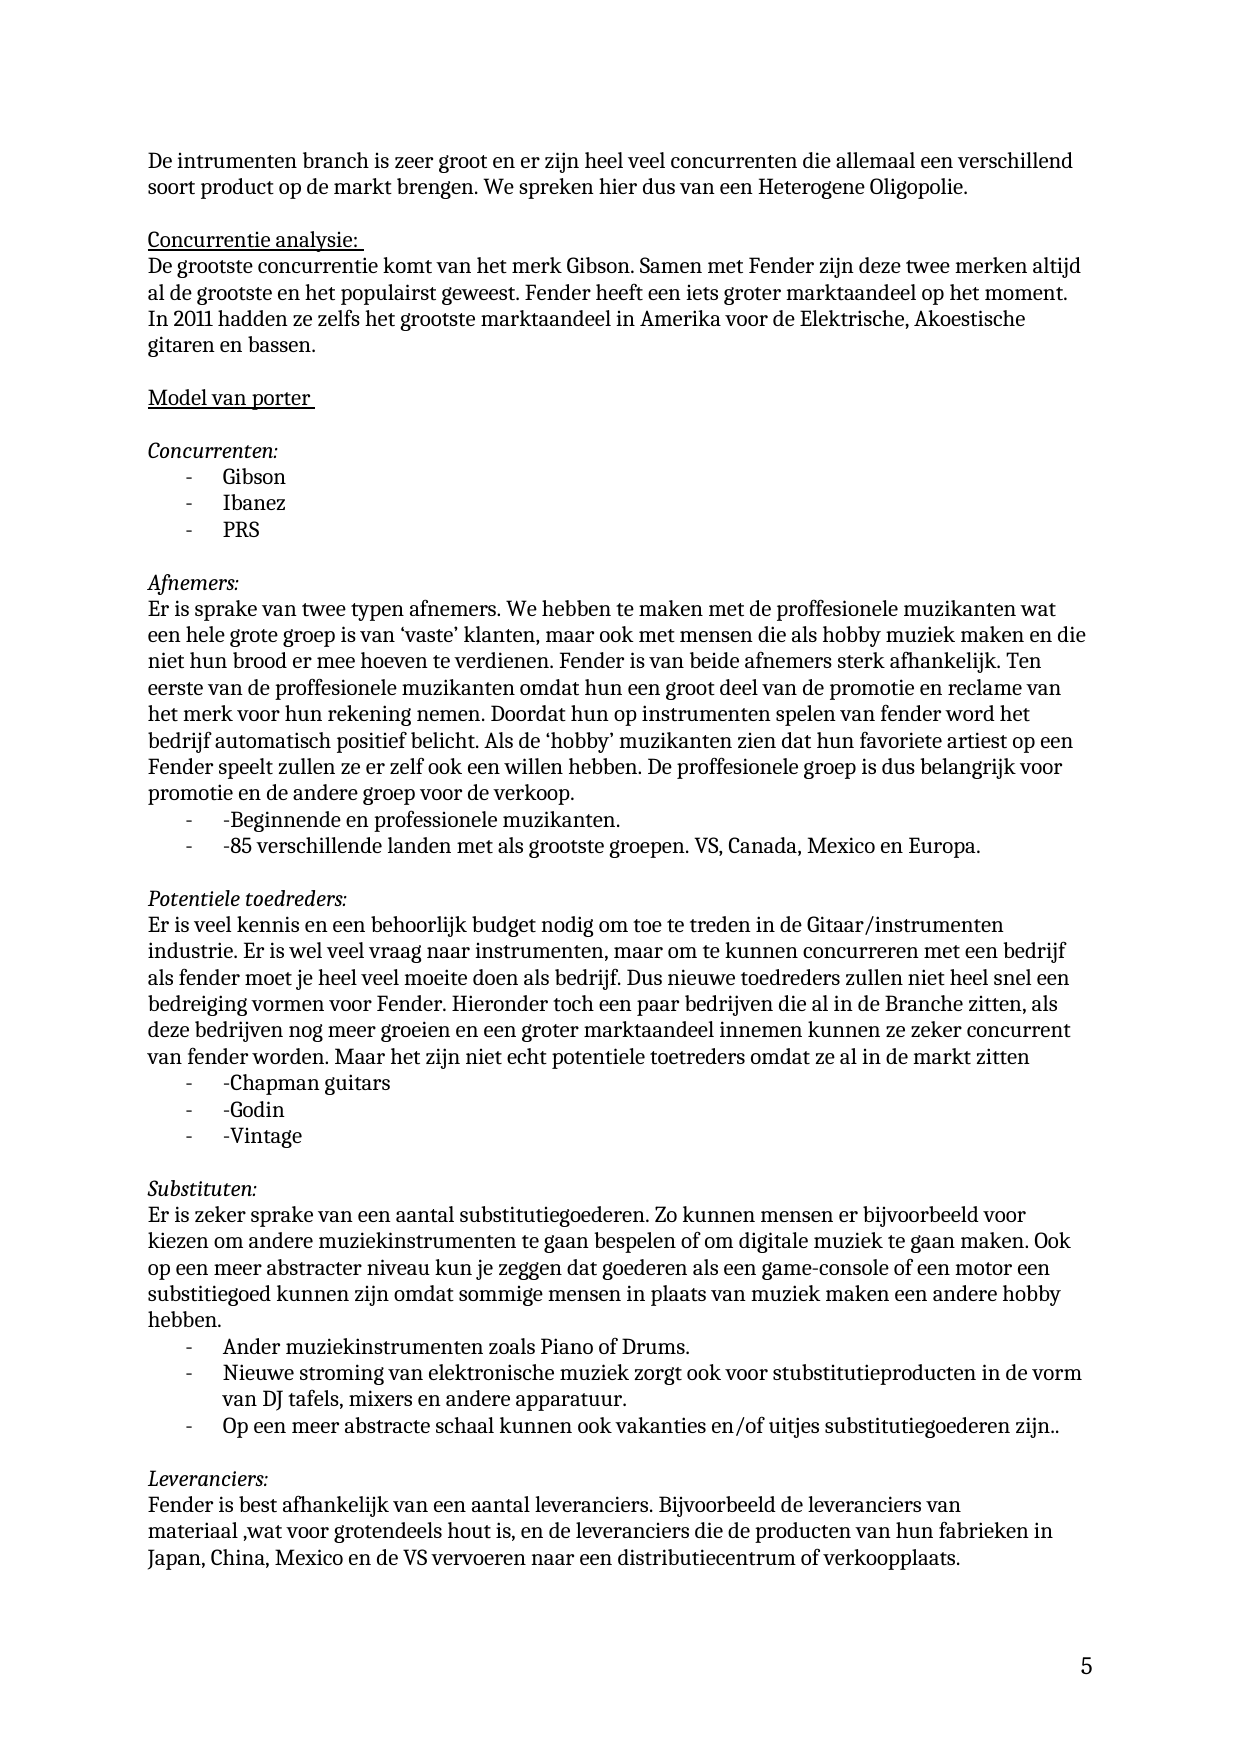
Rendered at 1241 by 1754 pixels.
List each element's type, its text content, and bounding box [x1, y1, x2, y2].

text Fender is best afhankelijk van een aantal leveranciers. Bijvoorbeeld de leveranciers van materiaal ,wat voor grotendeels hout is, en de leveranciers die de producten van hun fabrieken in Japan, China, Mexico en de VS vervoeren naar een distributiecentrum of verkoopplaats. [148, 1492, 1093, 1571]
text De grootste concurrentie komt van het merk Gibson. Samen met Fender zijn deze twee merken altijd al de grootste en het populairst geweest. Fender heeft een iets groter marktaandeel op het moment. In 2011 hadden ze zelfs het grootste marktaandeel in Amerika voor de Elektrische, Akoestische gitaren en bassen. [148, 253, 1093, 358]
list -Godin [185, 1096, 1093, 1123]
list PRS [185, 517, 1093, 543]
text Model van porter [148, 385, 1093, 411]
text Er is zeker sprake van een aantal substitutiegoederen. Zo kunnen mensen er bijvoorbeeld voor kiezen om andere muziekinstrumenten te gaan bespelen of om digitale muziek te gaan maken. Ook op een meer abstracter niveau kun je zeggen dat goederen als een game-console of een motor een substitiegoed kunnen zijn omdat sommige mensen in plaats van muziek maken een andere hobby hebben. [148, 1202, 1093, 1333]
list -Vintage [185, 1123, 1093, 1149]
list -Beginnende en professionele muzikanten. [185, 806, 1093, 833]
text Afnemers: [148, 569, 1093, 596]
text Potentiele toedreders: [148, 886, 1093, 912]
list -85 verschillende landen met als grootste groepen. VS, Canada, Mexico en Europa. [185, 833, 1093, 859]
text De intrumenten branch is zeer groot en er zijn heel veel concurrenten die allemaal een verschillend soort product op de markt brengen. We spreken hier dus van een Heterogene Oligopolie. [148, 148, 1093, 200]
text Er is sprake van twee typen afnemers. We hebben te maken met de proffesionele muzikanten wat een hele grote groep is van ‘vaste’ klanten, maar ook met mensen die als hobby muziek maken en die niet hun brood er mee hoeven te verdienen. Fender is van beide afnemers sterk afhankelijk. Ten eerste van de proffesionele muzikanten omdat hun een groot deel van de promotie en reclame van het merk voor hun rekening nemen. Doordat hun op instrumenten spelen van fender word het bedrijf automatisch positief belicht. Als de ‘hobby’ muzikanten zien dat hun favoriete artiest op een Fender speelt zullen ze er zelf ook een willen hebben. De proffesionele groep is dus belangrijk voor promotie en de andere groep voor de verkoop. [148, 596, 1093, 806]
list -Chapman guitars [185, 1070, 1093, 1096]
list Gibson [185, 464, 1093, 490]
text Er is veel kennis en een behoorlijk budget nodig om toe te treden in de Gitaar/instrumenten industrie. Er is wel veel vraag naar instrumenten, maar om te kunnen concurreren met een bedrijf als fender moet je heel veel moeite doen als bedrijf. Dus nieuwe toedreders zullen niet heel snel een bedreiging vormen voor Fender. Hieronder toch een paar bedrijven die al in de Branche zitten, als deze bedrijven nog meer groeien en een groter marktaandeel innemen kunnen ze zeker concurrent van fender worden. Maar het zijn niet echt potentiele toetreders omdat ze al in de markt zitten [148, 912, 1093, 1070]
text Concurrenten: [148, 437, 1093, 464]
text Substituten: [148, 1175, 1093, 1202]
text Leveranciers: [148, 1465, 1093, 1492]
list Op een meer abstracte schaal kunnen ook vakanties en/of uitjes substitutiegoederen zijn.. [185, 1413, 1093, 1439]
text Concurrentie analysie: [148, 227, 1093, 253]
list Nieuwe stroming van elektronische muziek zorgt ook voor stubstitutieproducten in de vorm van DJ tafels, mixers en andere apparatuur. [185, 1360, 1093, 1413]
list Ander muziekinstrumenten zoals Piano of Drums. [185, 1333, 1093, 1360]
list Ibanez [185, 490, 1093, 517]
